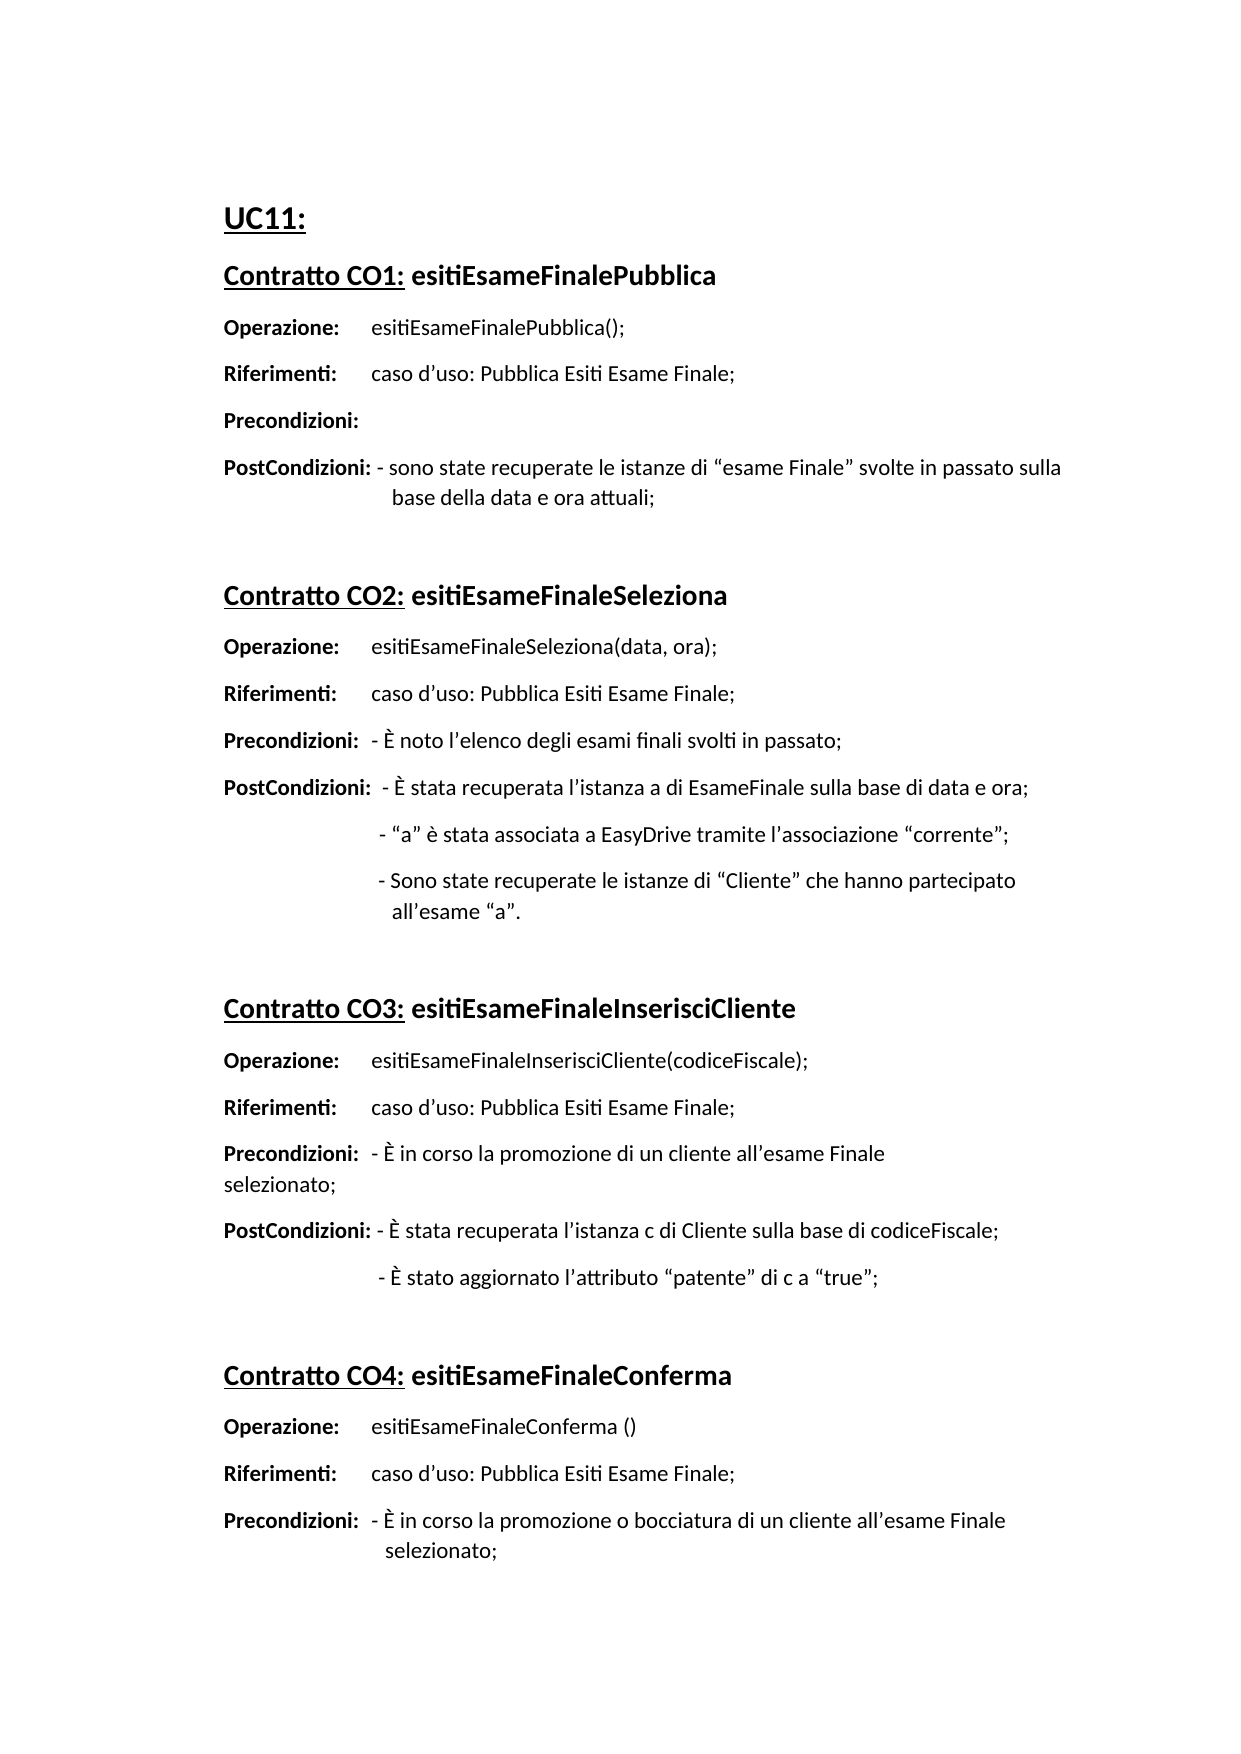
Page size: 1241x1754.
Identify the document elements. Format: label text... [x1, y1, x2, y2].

text Operazione: esitiEsameFinaleInserisciCliente(codiceFiscale); [224, 1046, 1090, 1074]
text - È stato aggiornato l’attributo “patente” di c a “true”; [224, 1263, 1090, 1291]
text Operazione: esitiEsameFinaleConferma () [224, 1412, 1090, 1440]
text Riferimenti: caso d’uso: Pubblica Esiti Esame Finale; [224, 679, 1090, 707]
text Post­Condizioni: ­ - È stata recuperata l’istanza a di EsameFinale sulla base di data e ora; [224, 773, 1090, 801]
text Pre­condizioni: [224, 406, 1090, 434]
text Pre­condizioni: - È noto l’elenco degli esami finali svolti in passato; [224, 726, 1090, 754]
text Post­Condizioni: - È stata recuperata l’istanza c di Cliente sulla base di codiceFiscale; [224, 1217, 1090, 1244]
text Pre­condizioni: - È in corso la promozione o bocciatura di un cliente all’esame Finale selezionato; [224, 1506, 1090, 1564]
text UC11: [224, 197, 1090, 238]
text Contratto CO3: esitiEsameFinaleInserisciCliente [224, 991, 1090, 1026]
text - Sono state recuperate le istanze di “Cliente” che hanno partecipato all’esame “a”. [224, 867, 1090, 925]
text Post­Condizioni: - sono state recuperate le istanze di “esame Finale” svolte in passato sulla base della data e ora attuali; [224, 453, 1090, 511]
text Riferimenti: caso d’uso: Pubblica Esiti Esame Finale; [224, 1459, 1090, 1487]
text Riferimenti: caso d’uso: Pubblica Esiti Esame Finale; [224, 359, 1090, 387]
text Contratto CO2: esitiEsameFinaleSeleziona [224, 577, 1090, 613]
text Operazione: esitiEsameFinaleSeleziona(data, ora); [224, 632, 1090, 660]
text Operazione: esitiEsameFinalePubblica(); [224, 313, 1090, 341]
text Pre­condizioni: - È in corso la promozione di un cliente all’esame Finale selezionato; [224, 1139, 1090, 1198]
text Contratto CO1: esitiEsameFinalePubblica [224, 257, 1090, 293]
text Riferimenti: caso d’uso: Pubblica Esiti Esame Finale; [224, 1093, 1090, 1121]
text Contratto CO4: esitiEsameFinaleConferma [224, 1357, 1090, 1393]
text - “a” è stata associata a EasyDrive tramite l’associazione “corrente”; [224, 820, 1090, 848]
